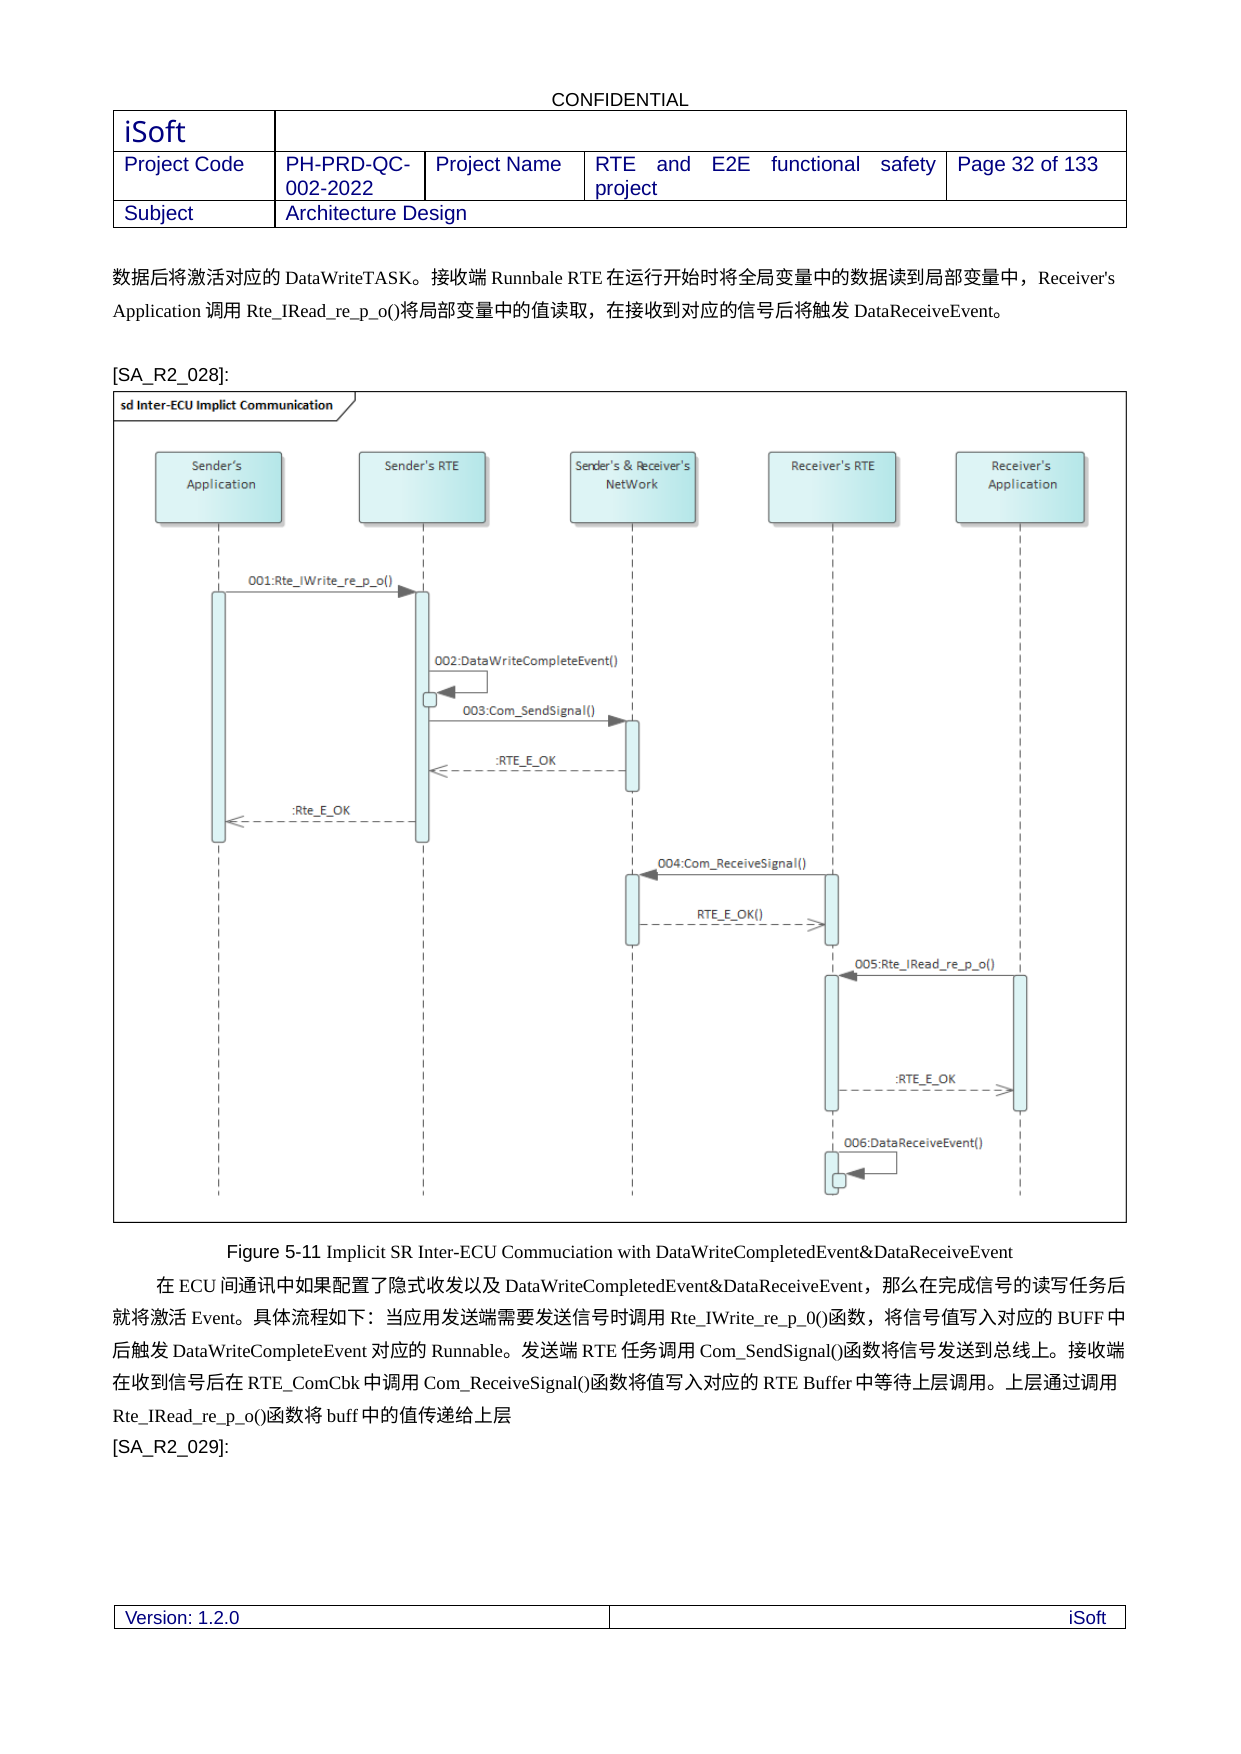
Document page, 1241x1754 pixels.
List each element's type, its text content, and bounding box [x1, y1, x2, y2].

picture [112, 390, 1128, 1223]
text [SA_R2_028]: [112, 358, 1128, 390]
text [SA_R2_029]: [112, 1430, 1128, 1463]
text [112, 260, 1128, 325]
text 在ECU间通讯中如果配置了隐式收发以及DataWriteCompletedEvent&DataReceiveEvent，那么在完成信号的读写任务后就将激活Event。具体流程如下：当应用发送端需要发送信号时调用Rte_IWrite_re_p_0()函数，将信号值写入对应的BUFF中后触发DataWriteCompleteEvent对应的Runnable。发送端RTE任务调用Com_SendSignal()函数将信号发送到总线上。接收端在收到信号后在RTE_ComCbk中调用Com_ReceiveSignal()函数将值写入对应的RTE Buffer中等待上层调用。上层通过调用Rte_IRead_re_p_o()函数将buff中的值传递给上层 [112, 1268, 1128, 1430]
